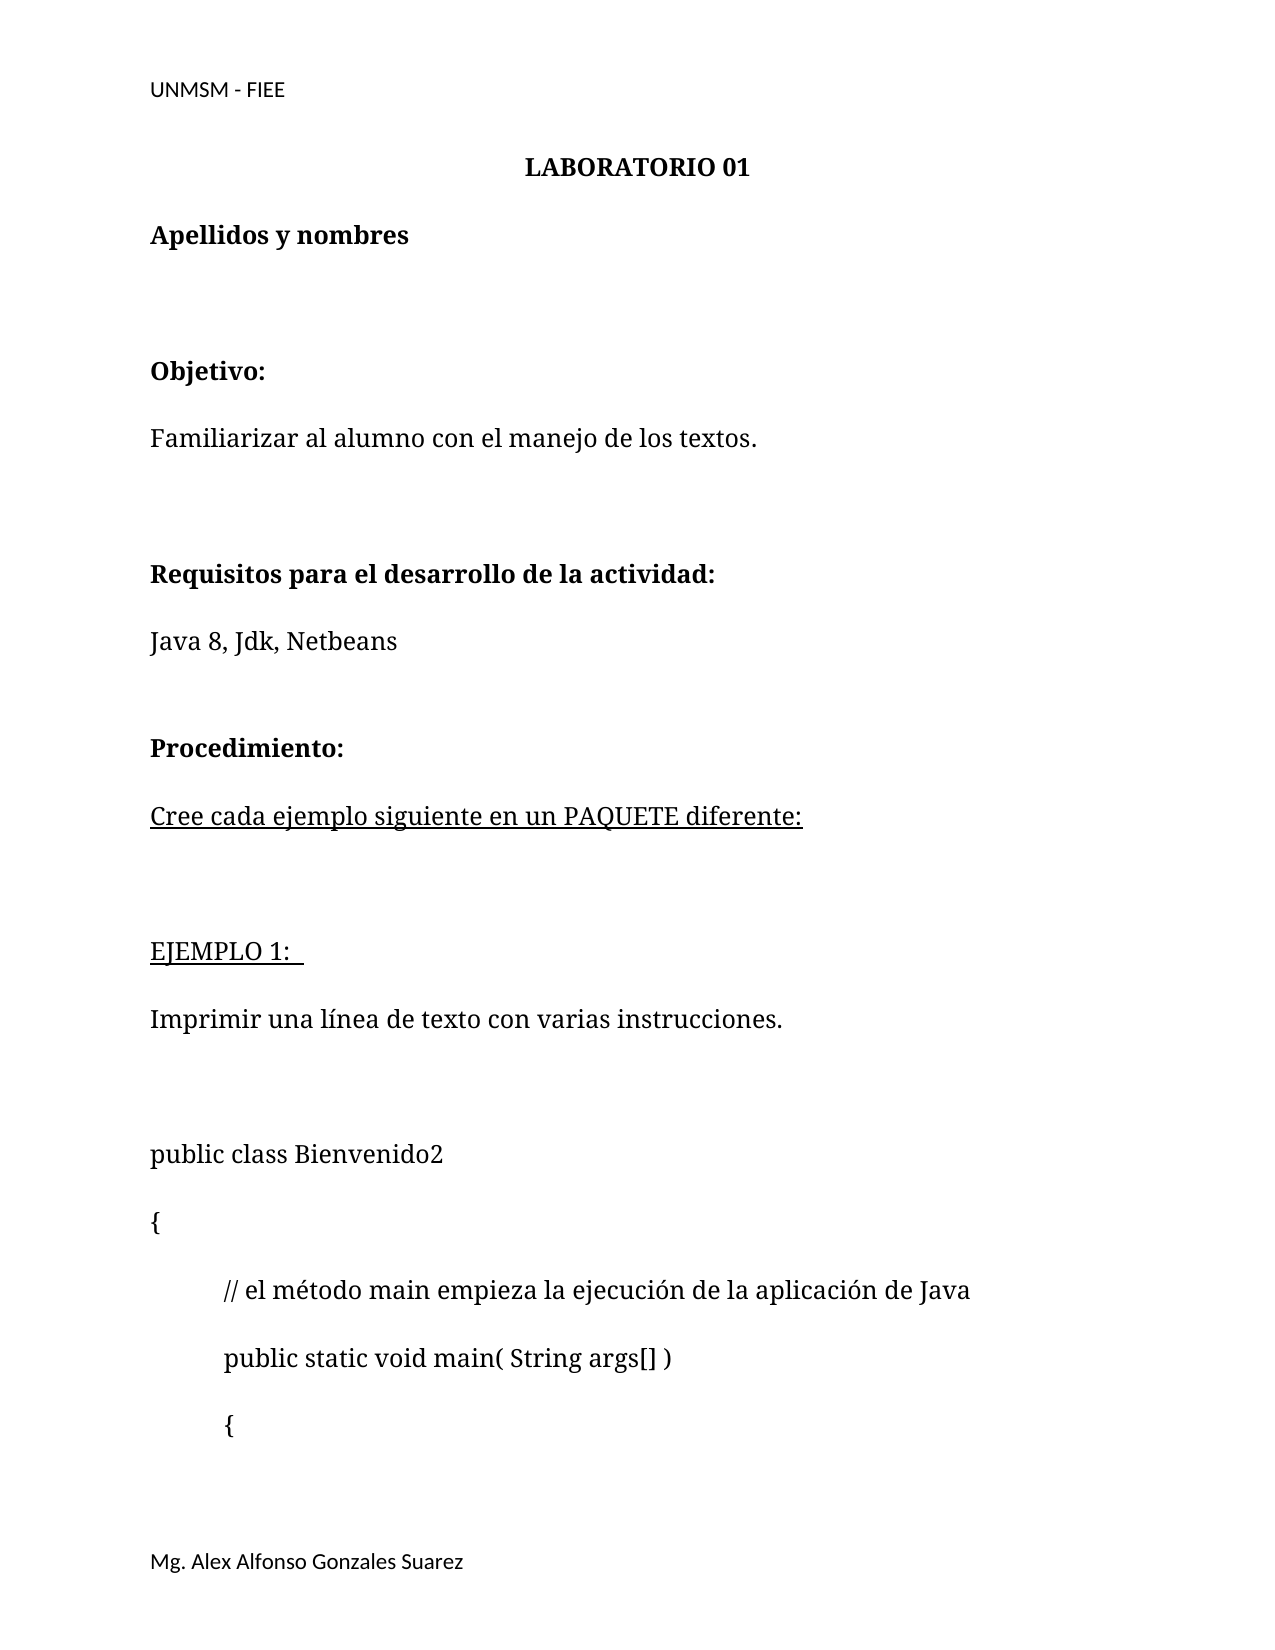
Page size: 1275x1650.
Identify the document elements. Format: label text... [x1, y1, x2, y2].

text public class Bienvenido2 [150, 1137, 1125, 1171]
text { [150, 1408, 1125, 1442]
text Apellidos y nombres [150, 218, 1125, 252]
text Familiarizar al alumno con el manejo de los textos. [150, 421, 1125, 455]
text Procedimiento: [150, 731, 1125, 765]
text public static void main( String args[] ) [150, 1340, 1125, 1374]
text EJEMPLO 1: [150, 934, 1125, 968]
text { [150, 1205, 1125, 1239]
text // el método main empieza la ejecución de la aplicación de Java [150, 1272, 1125, 1307]
text Imprimir una línea de texto con varias instrucciones. [150, 1002, 1125, 1036]
text Java 8, Jdk, Netbeans [150, 624, 1125, 658]
text LABORATORIO 01 [150, 150, 1125, 184]
text Cree cada ejemplo siguiente en un PAQUETE diferente: [150, 798, 1125, 833]
text Requisitos para el desarrollo de la actividad: [150, 556, 1125, 590]
text Objetivo: [150, 353, 1125, 387]
